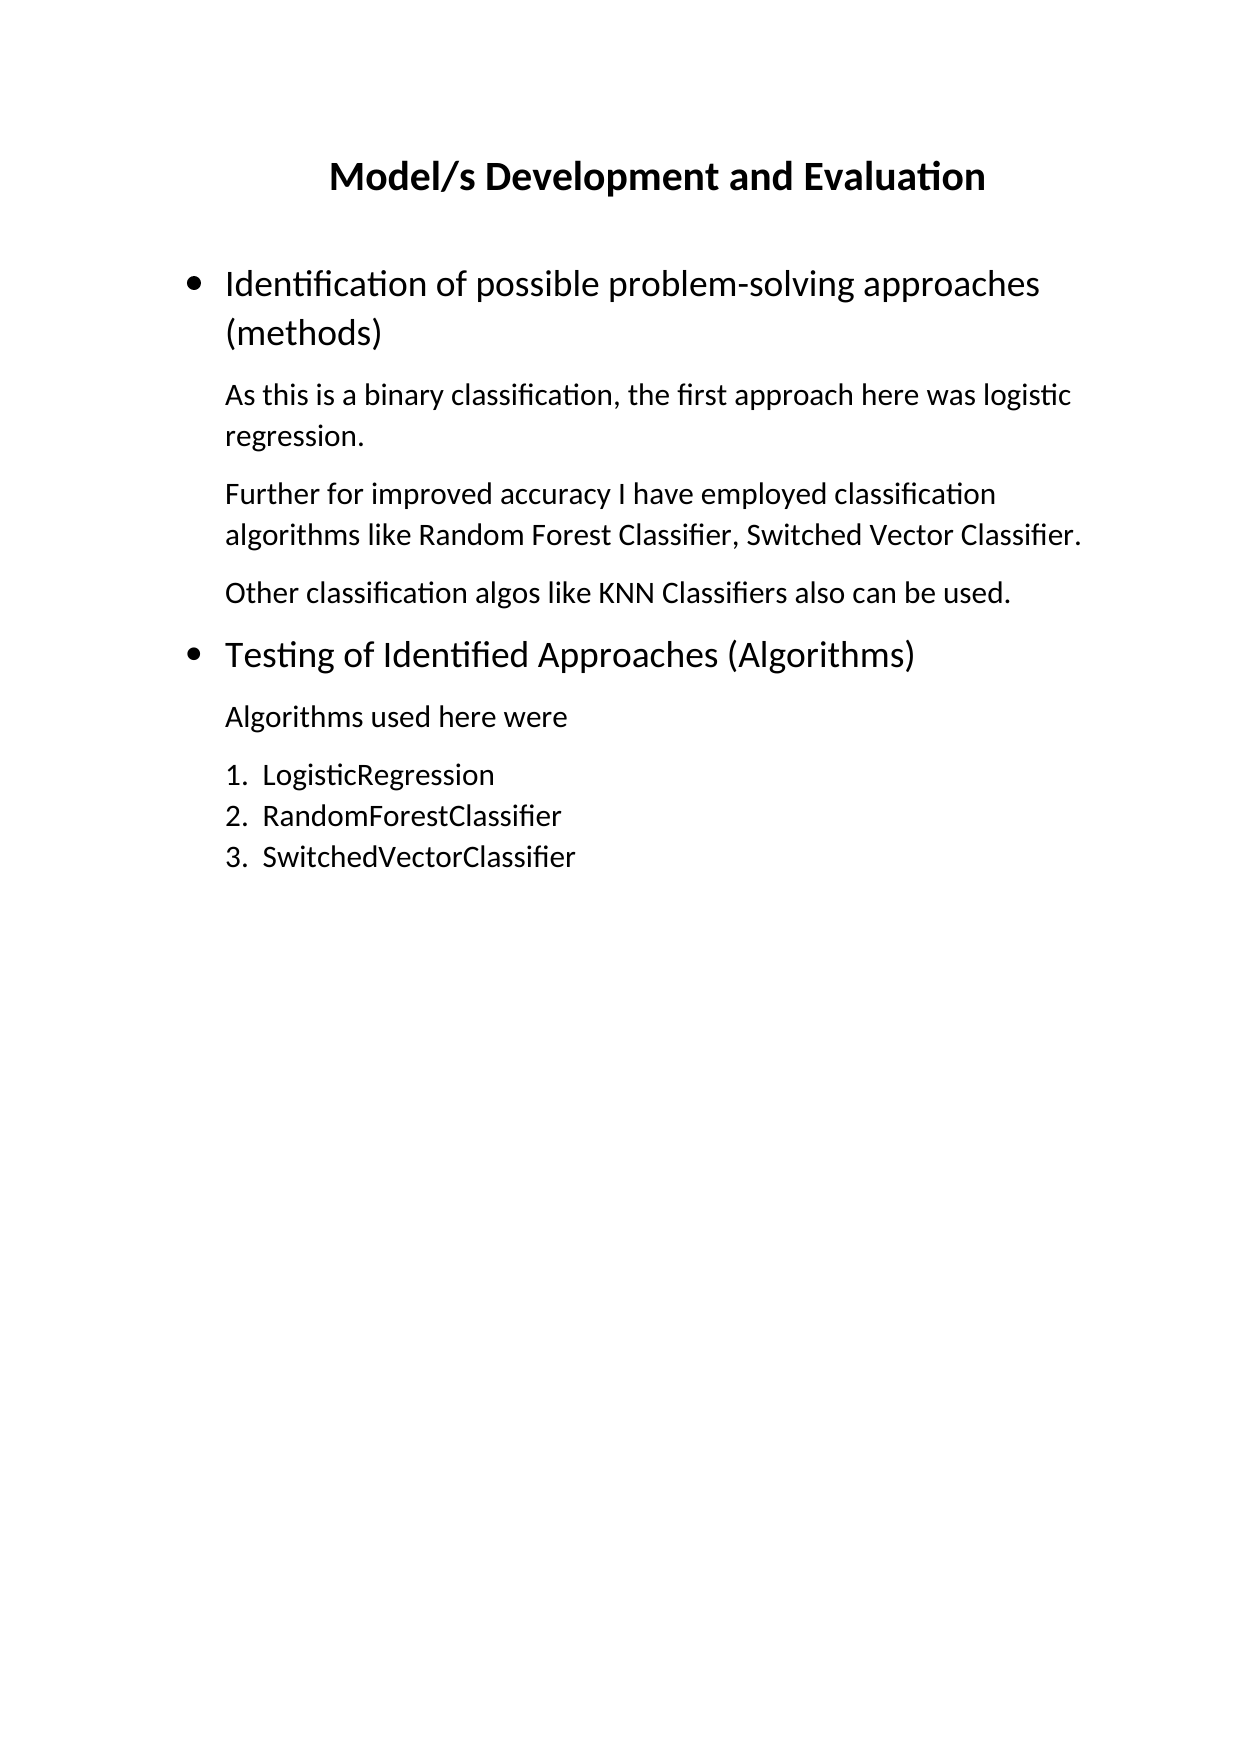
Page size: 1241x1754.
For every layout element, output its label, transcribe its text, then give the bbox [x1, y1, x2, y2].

list Identification of possible problem-solving approaches (methods) [187, 260, 1090, 355]
list LogisticRegression [225, 755, 1090, 793]
list RandomForestClassifier [225, 796, 1090, 834]
text Further for improved accuracy I have employed classification algorithms like Random Forest Classifier, Switched Vector Classifier. [225, 474, 1090, 554]
text Algorithms used here were [150, 697, 1090, 735]
list SwitchedVectorClassifier [225, 837, 1090, 876]
text As this is a binary classification, the first approach here was logistic regression. [225, 375, 1090, 455]
list Testing of Identified Approaches (Algorithms) [187, 631, 1090, 677]
text Other classification algos like KNN Classifiers also can be used. [225, 573, 1090, 611]
list Model/s Development and Evaluation [225, 150, 1090, 201]
